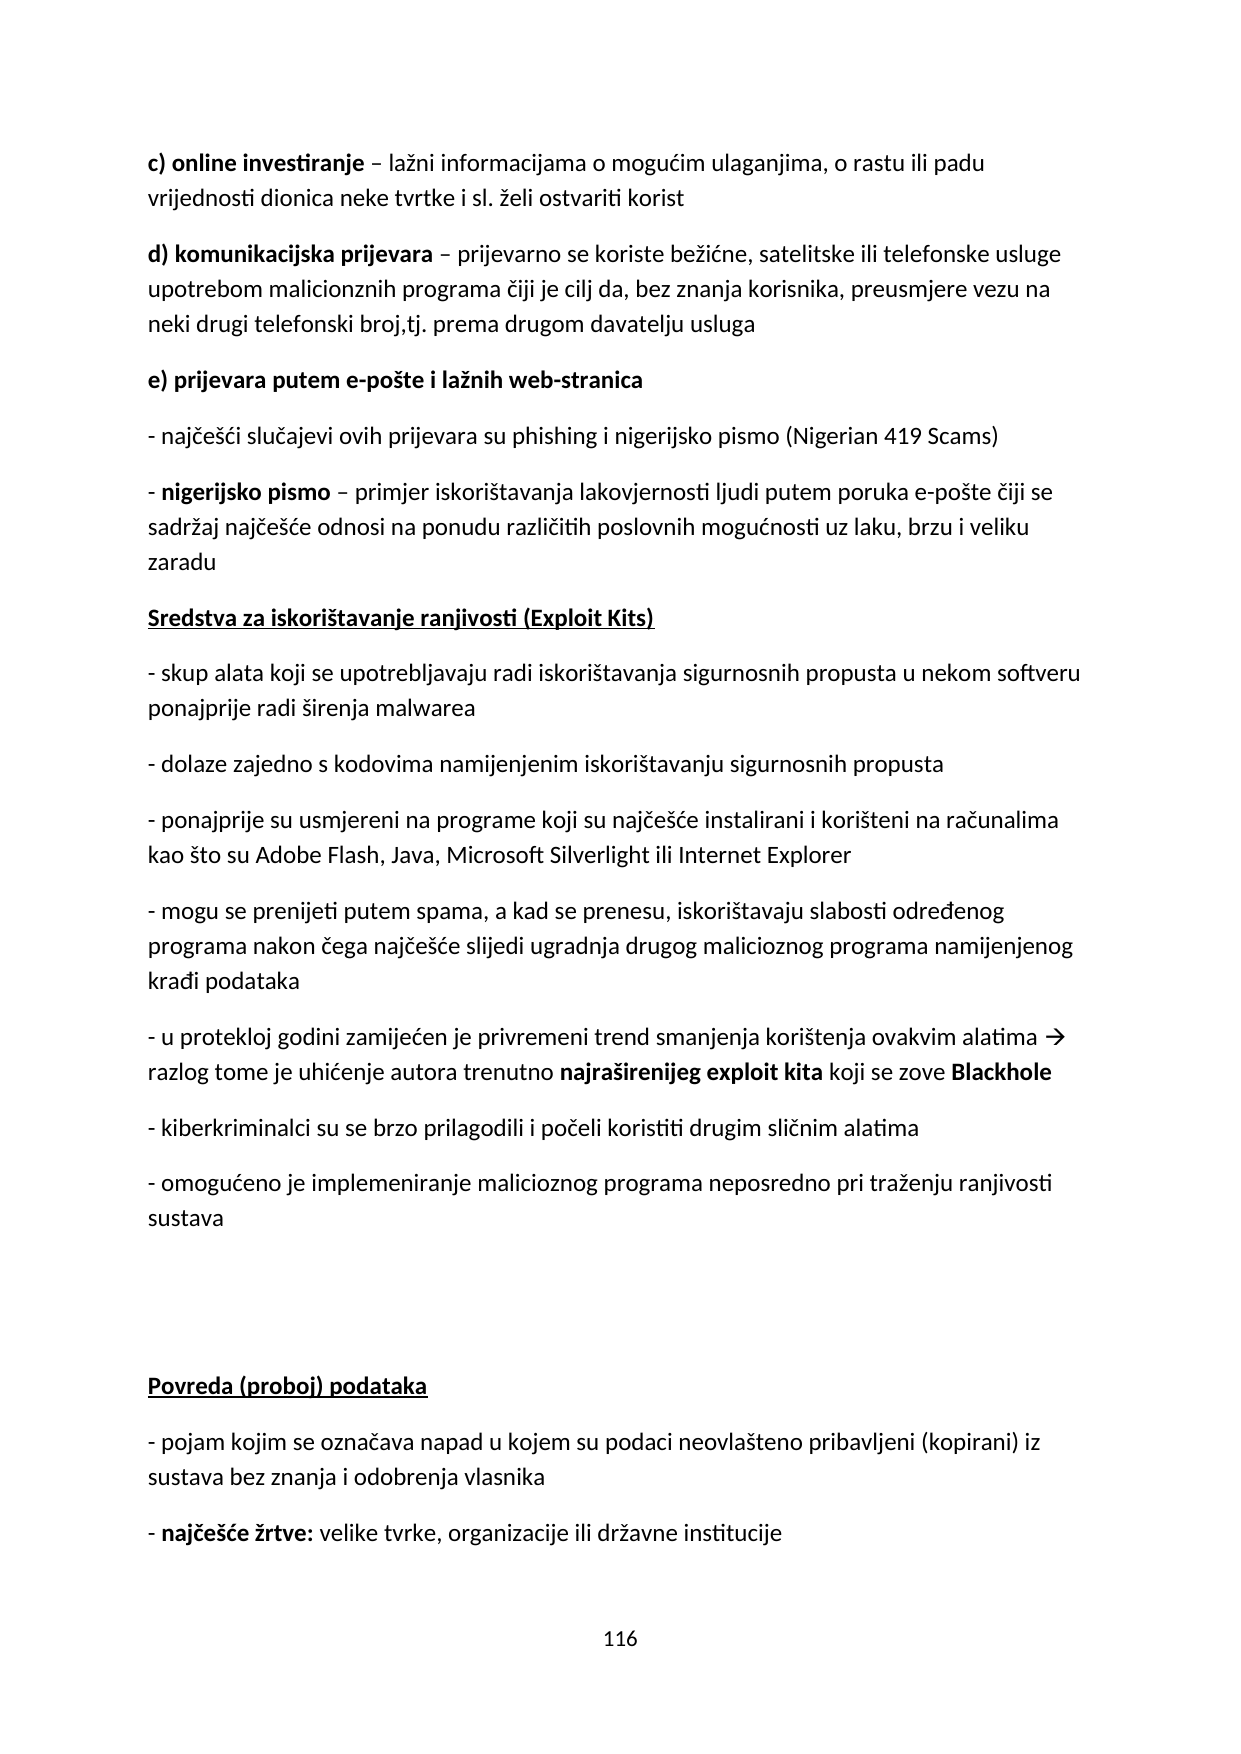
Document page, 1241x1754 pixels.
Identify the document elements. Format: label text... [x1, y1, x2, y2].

text e) prijevara putem e-pošte i lažnih web-stranica [148, 364, 1093, 395]
text c) online investiranje – lažni informacijama o mogućim ulaganjima, o rastu ili padu vrijednosti dionica neke tvrtke i sl. želi ostvariti korist [148, 148, 1093, 213]
text - kiberkriminalci su se brzo prilagodili i počeli koristiti drugim sličnim alatima [148, 1112, 1093, 1142]
text Povreda (proboj) podataka [148, 1370, 1093, 1401]
text - mogu se prenijeti putem spama, a kad se prenesu, iskorištavaju slabosti određenog programa nakon čega najčešće slijedi ugradnja drugog malicioznog programa namijenjenog krađi podataka [148, 895, 1093, 996]
text d) komunikacijska prijevara – prijevarno se koriste bežićne, satelitske ili telefonske usluge upotrebom malicionznih programa čiji je cilj da, bez znanja korisnika, preusmjere vezu na neki drugi telefonski broj,tj. prema drugom davatelju usluga [148, 238, 1093, 339]
text - nigerijsko pismo – primjer iskorištavanja lakovjernosti ljudi putem poruka e-pošte čiji se sadržaj najčešće odnosi na ponudu različitih poslovnih mogućnosti uz laku, brzu i veliku zaradu [148, 476, 1093, 576]
text - najčešći slučajevi ovih prijevara su phishing i nigerijsko pismo (Nigerian 419 Scams) [148, 420, 1093, 451]
text - omogućeno je implemeniranje malicioznog programa neposredno pri traženju ranjivosti sustava [148, 1168, 1093, 1233]
text - dolaze zajedno s kodovima namijenjenim iskorištavanju sigurnosnih propusta [148, 748, 1093, 779]
text Sredstva za iskorištavanje ranjivosti (Exploit Kits) [148, 602, 1093, 632]
text - ponajprije su usmjereni na programe koji su najčešće instalirani i korišteni na računalima kao što su Adobe Flash, Java, Microsoft Silverlight ili Internet Explorer [148, 804, 1093, 870]
text - pojam kojim se označava napad u kojem su podaci neovlašteno pribavljeni (kopirani) iz sustava bez znanja i odobrenja vlasnika [148, 1426, 1093, 1491]
text - najčešće žrtve: velike tvrke, organizacije ili državne institucije [148, 1517, 1093, 1547]
text - u protekloj godini zamijećen je privremeni trend smanjenja korištenja ovakvim alatima razlog tome je uhićenje autora trenutno najraširenijeg exploit kita koji se zove Blackhole [148, 1021, 1093, 1086]
text - skup alata koji se upotrebljavaju radi iskorištavanja sigurnosnih propusta u nekom softveru ponajprije radi širenja malwarea [148, 658, 1093, 723]
